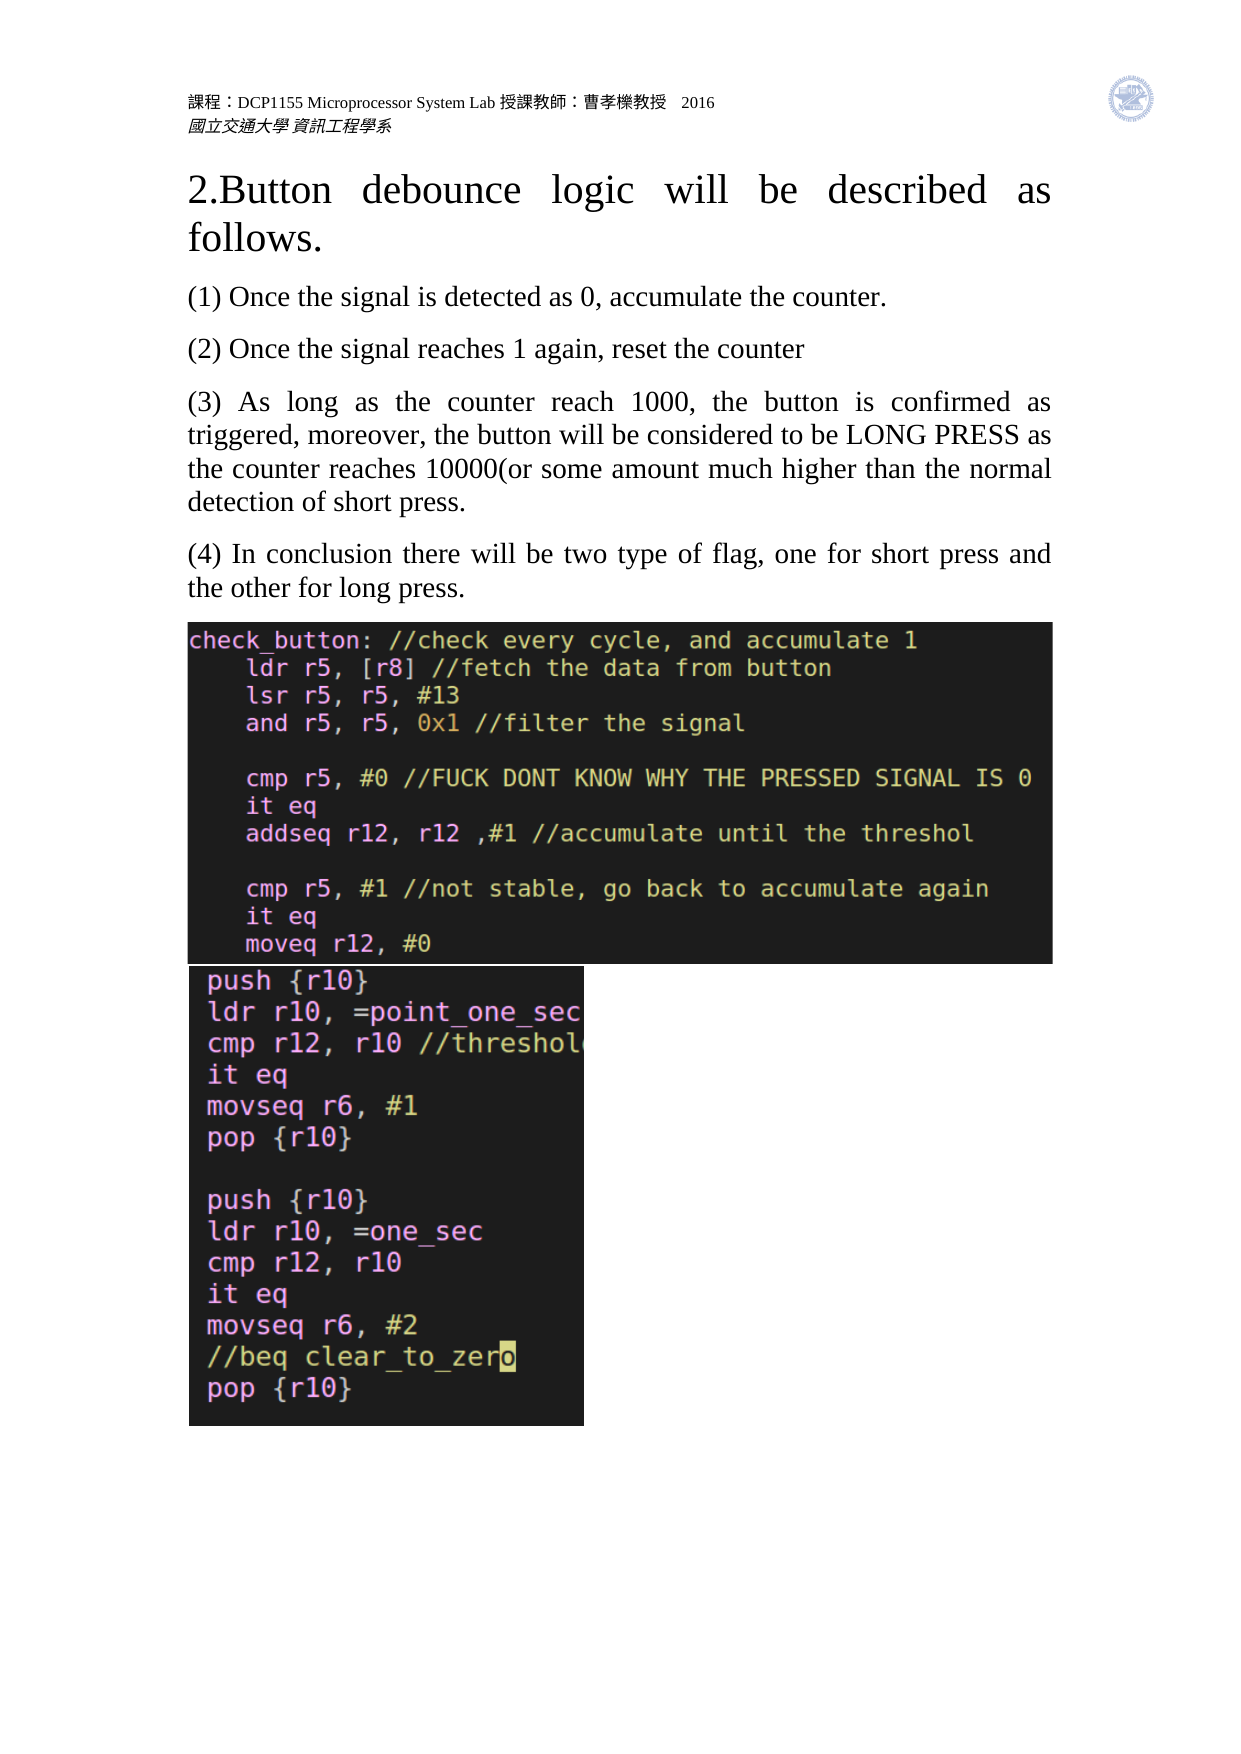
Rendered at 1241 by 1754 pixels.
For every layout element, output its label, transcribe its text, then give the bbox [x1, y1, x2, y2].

text (3) As long as the counter reach 1000, the button is confirmed as triggered, moreover, the button will be considered to be LONG PRESS as the counter reaches 10000(or some amount much higher than the normal detection of short press. [187, 384, 1053, 518]
picture [187, 622, 1053, 964]
text (4) In conclusion there will be two type of flag, one for short press and the other for long press. [187, 537, 1053, 604]
picture [1102, 70, 1155, 123]
text (1) Once the signal is detected as 0, accumulate the counter. [187, 279, 1053, 313]
text 2.Button debounce logic will be described as follows. [187, 164, 1053, 260]
text (2) Once the signal reaches 1 again, reset the counter [187, 331, 1053, 365]
picture [189, 966, 584, 1426]
